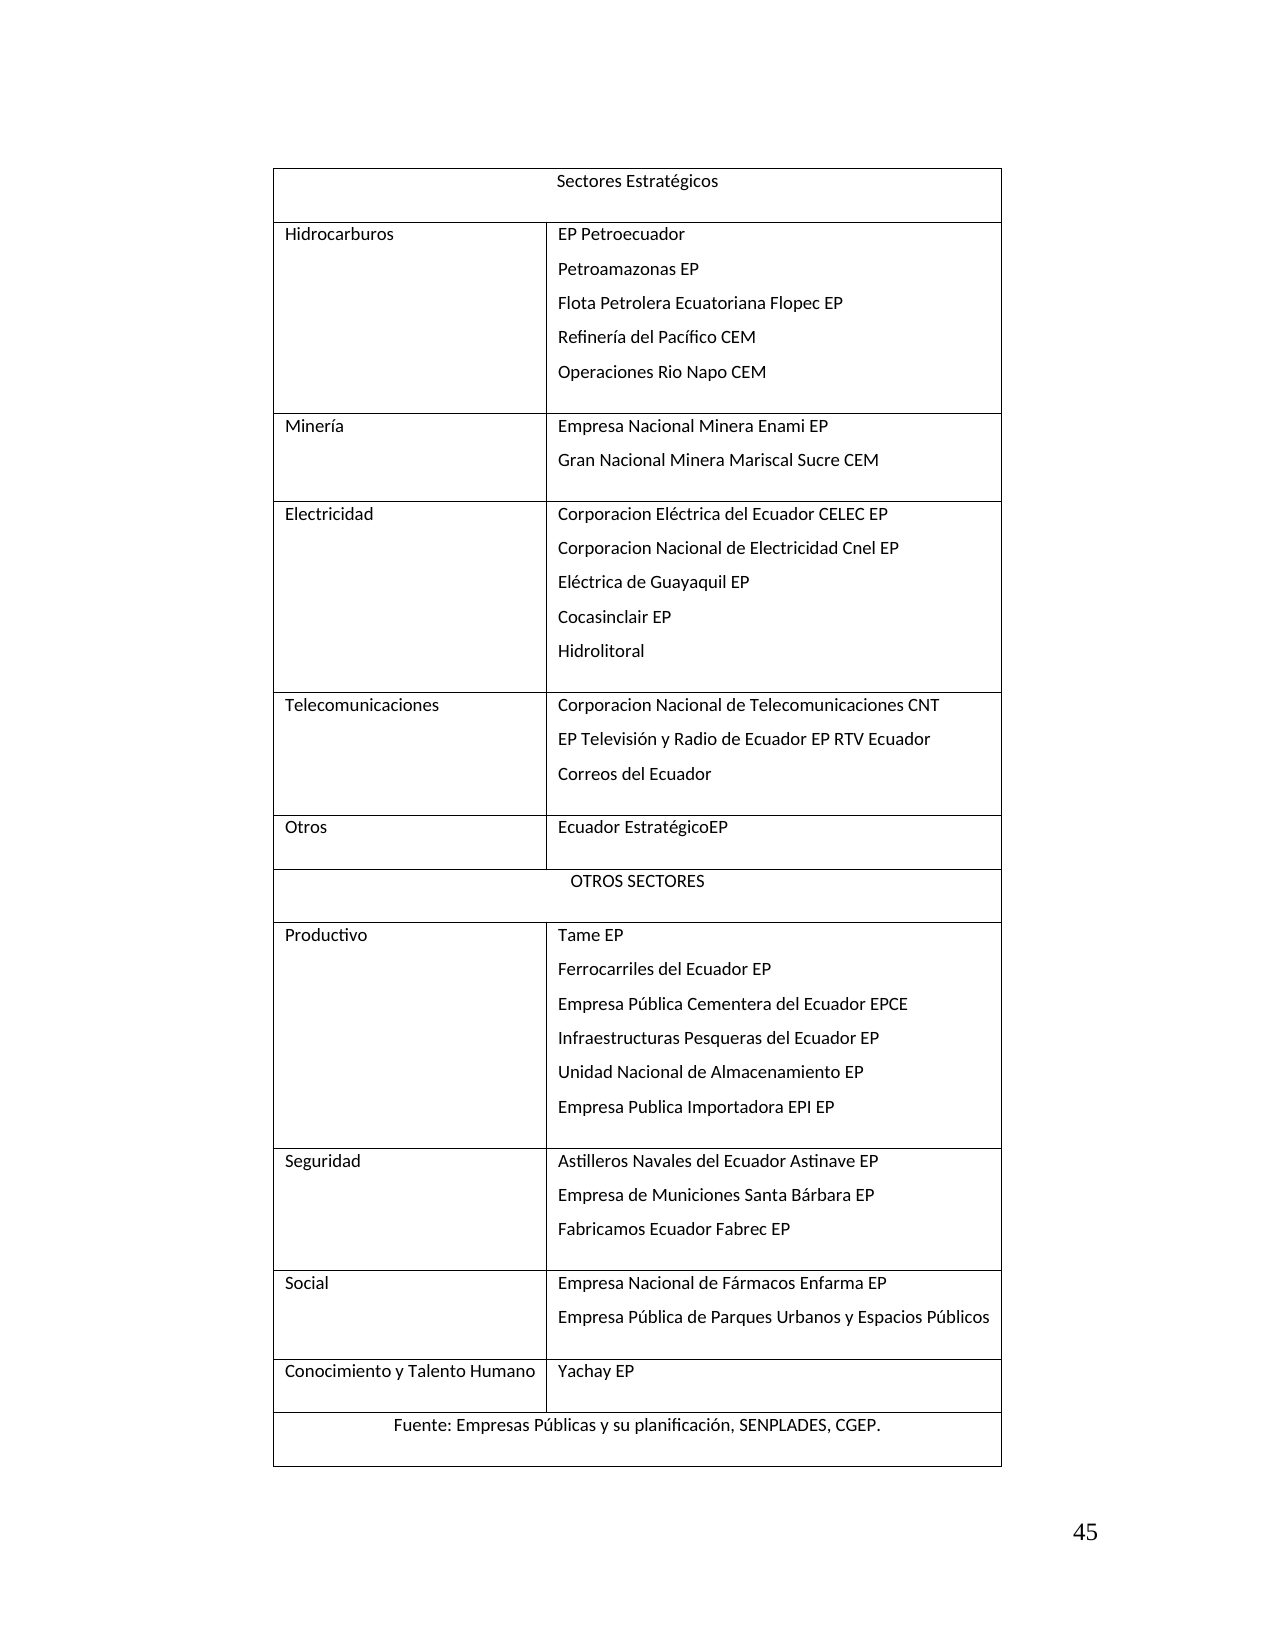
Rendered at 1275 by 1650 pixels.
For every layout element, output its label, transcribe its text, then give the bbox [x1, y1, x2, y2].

table_cell Empresa Nacional de Fármacos Enfarma EP Empresa Pública de Parques Urbanos y Espacios Públicos [547, 1271, 1001, 1358]
table_cell Minería [274, 414, 546, 501]
table_cell EP Petroecuador Petroamazonas EP Flota Petrolera Ecuatoriana Flopec EP Refinería del Pacífico CEM Operaciones Rio Napo CEM [547, 223, 1001, 413]
table_cell OTROS SECTORES [274, 870, 1001, 922]
table_cell Fuente: Empresas Públicas y su planificación, SENPLADES, CGEP. [274, 1413, 1001, 1466]
table_cell Productivo [274, 923, 546, 1148]
table_header Sectores Estratégicos [274, 169, 1001, 222]
table_cell Hidrocarburos [274, 223, 546, 413]
table_cell Telecomunicaciones [274, 693, 546, 815]
table_cell Ecuador EstratégicoEP [547, 816, 1001, 868]
table_cell Astilleros Navales del Ecuador Astinave EP Empresa de Municiones Santa Bárbara EP Fabricamos Ecuador Fabrec EP [547, 1149, 1001, 1270]
table_cell Seguridad [274, 1149, 546, 1270]
table_cell Empresa Nacional Minera Enami EP Gran Nacional Minera Mariscal Sucre CEM [547, 414, 1001, 501]
table_cell Electricidad [274, 502, 546, 692]
table_cell Corporacion Nacional de Telecomunicaciones CNT EP Televisión y Radio de Ecuador EP RTV Ecuador Correos del Ecuador [547, 693, 1001, 815]
table_cell Conocimiento y Talento Humano [274, 1360, 546, 1412]
table_cell Corporacion Eléctrica del Ecuador CELEC EP Corporacion Nacional de Electricidad Cnel EP Eléctrica de Guayaquil EP Cocasinclair EP Hidrolitoral [547, 502, 1001, 692]
table_cell Tame EP Ferrocarriles del Ecuador EP Empresa Pública Cementera del Ecuador EPCE Infraestructuras Pesqueras del Ecuador EP Unidad Nacional de Almacenamiento EP Empresa Publica Importadora EPI EP [547, 923, 1001, 1148]
table_cell Social [274, 1271, 546, 1358]
table_cell Otros [274, 816, 546, 868]
table_cell Yachay EP [547, 1360, 1001, 1412]
